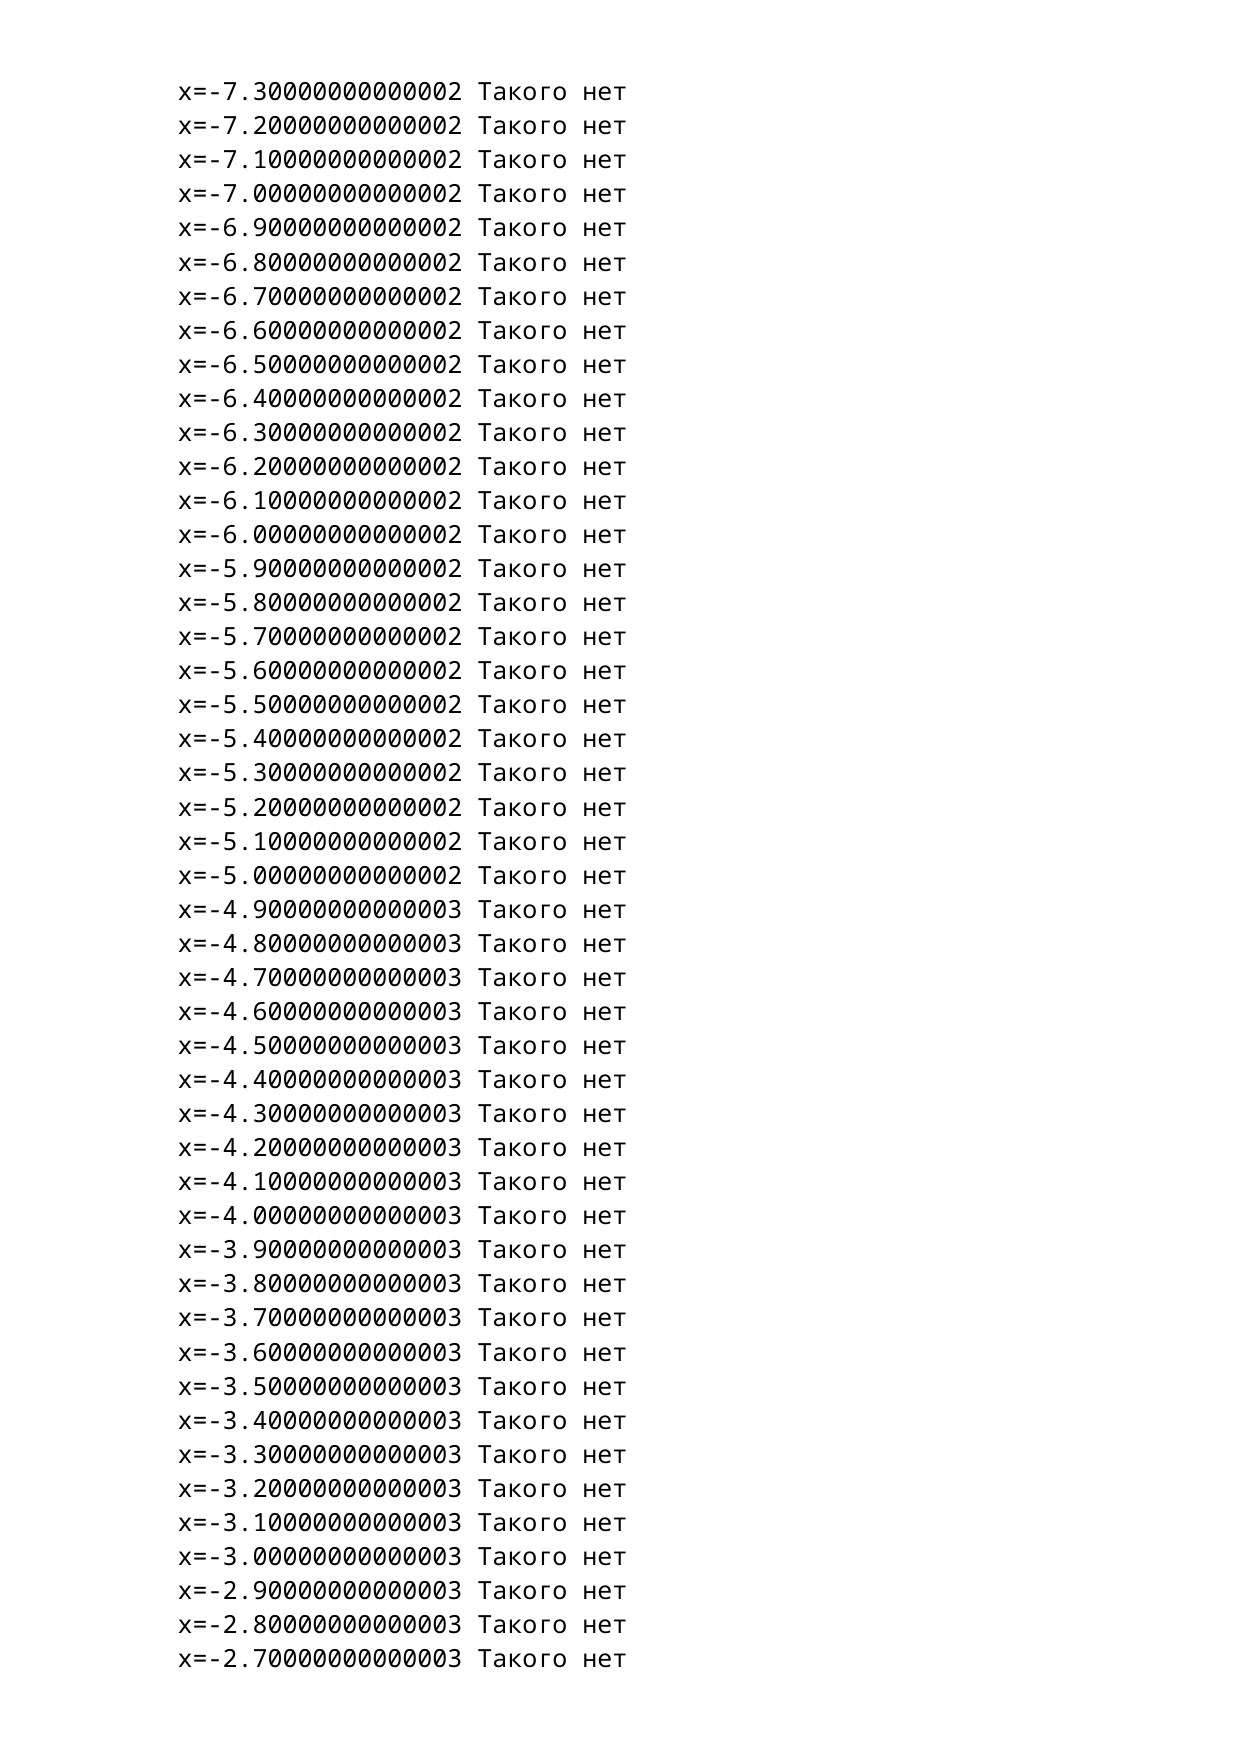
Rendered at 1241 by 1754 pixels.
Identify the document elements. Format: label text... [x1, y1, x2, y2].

text x=-6.50000000000002 Такого нет [177, 346, 1152, 380]
text x=-3.50000000000003 Такого нет [177, 1368, 1152, 1402]
text x=-6.90000000000002 Такого нет [177, 210, 1152, 244]
text x=-4.40000000000003 Такого нет [177, 1062, 1152, 1096]
text x=-4.80000000000003 Такого нет [177, 925, 1152, 959]
text x=-7.20000000000002 Такого нет [177, 108, 1152, 142]
text x=-6.30000000000002 Такого нет [177, 414, 1152, 448]
text x=-4.20000000000003 Такого нет [177, 1130, 1152, 1164]
text x=-2.70000000000003 Такого нет [177, 1641, 1152, 1675]
text x=-3.00000000000003 Такого нет [177, 1538, 1152, 1573]
text x=-6.20000000000002 Такого нет [177, 448, 1152, 483]
text x=-6.00000000000002 Такого нет [177, 517, 1152, 551]
text x=-7.30000000000002 Такого нет [177, 74, 1152, 108]
text x=-4.90000000000003 Такого нет [177, 891, 1152, 925]
text x=-3.80000000000003 Такого нет [177, 1266, 1152, 1300]
text x=-4.70000000000003 Такого нет [177, 959, 1152, 993]
text x=-6.10000000000002 Такого нет [177, 483, 1152, 517]
text x=-2.80000000000003 Такого нет [177, 1607, 1152, 1641]
text x=-7.00000000000002 Такого нет [177, 176, 1152, 210]
text x=-5.30000000000002 Такого нет [177, 755, 1152, 789]
text x=-2.90000000000003 Такого нет [177, 1573, 1152, 1607]
text x=-6.40000000000002 Такого нет [177, 380, 1152, 414]
text x=-3.10000000000003 Такого нет [177, 1504, 1152, 1538]
text x=-3.30000000000003 Такого нет [177, 1436, 1152, 1470]
text x=-5.10000000000002 Такого нет [177, 823, 1152, 857]
text x=-4.10000000000003 Такого нет [177, 1164, 1152, 1198]
text x=-3.20000000000003 Такого нет [177, 1470, 1152, 1504]
text x=-6.70000000000002 Такого нет [177, 278, 1152, 312]
text x=-4.00000000000003 Такого нет [177, 1198, 1152, 1232]
text x=-5.60000000000002 Такого нет [177, 653, 1152, 687]
text x=-5.80000000000002 Такого нет [177, 585, 1152, 619]
text x=-7.10000000000002 Такого нет [177, 142, 1152, 176]
text x=-4.30000000000003 Такого нет [177, 1096, 1152, 1130]
text x=-3.60000000000003 Такого нет [177, 1334, 1152, 1368]
text x=-5.90000000000002 Такого нет [177, 551, 1152, 585]
text x=-6.80000000000002 Такого нет [177, 244, 1152, 278]
text x=-5.70000000000002 Такого нет [177, 619, 1152, 653]
text x=-4.60000000000003 Такого нет [177, 993, 1152, 1028]
text x=-3.70000000000003 Такого нет [177, 1300, 1152, 1334]
text x=-5.20000000000002 Такого нет [177, 789, 1152, 823]
text x=-5.00000000000002 Такого нет [177, 857, 1152, 891]
text x=-5.40000000000002 Такого нет [177, 721, 1152, 755]
text x=-3.90000000000003 Такого нет [177, 1232, 1152, 1266]
text x=-4.50000000000003 Такого нет [177, 1028, 1152, 1062]
text x=-6.60000000000002 Такого нет [177, 312, 1152, 346]
text x=-3.40000000000003 Такого нет [177, 1402, 1152, 1436]
text x=-5.50000000000002 Такого нет [177, 687, 1152, 721]
